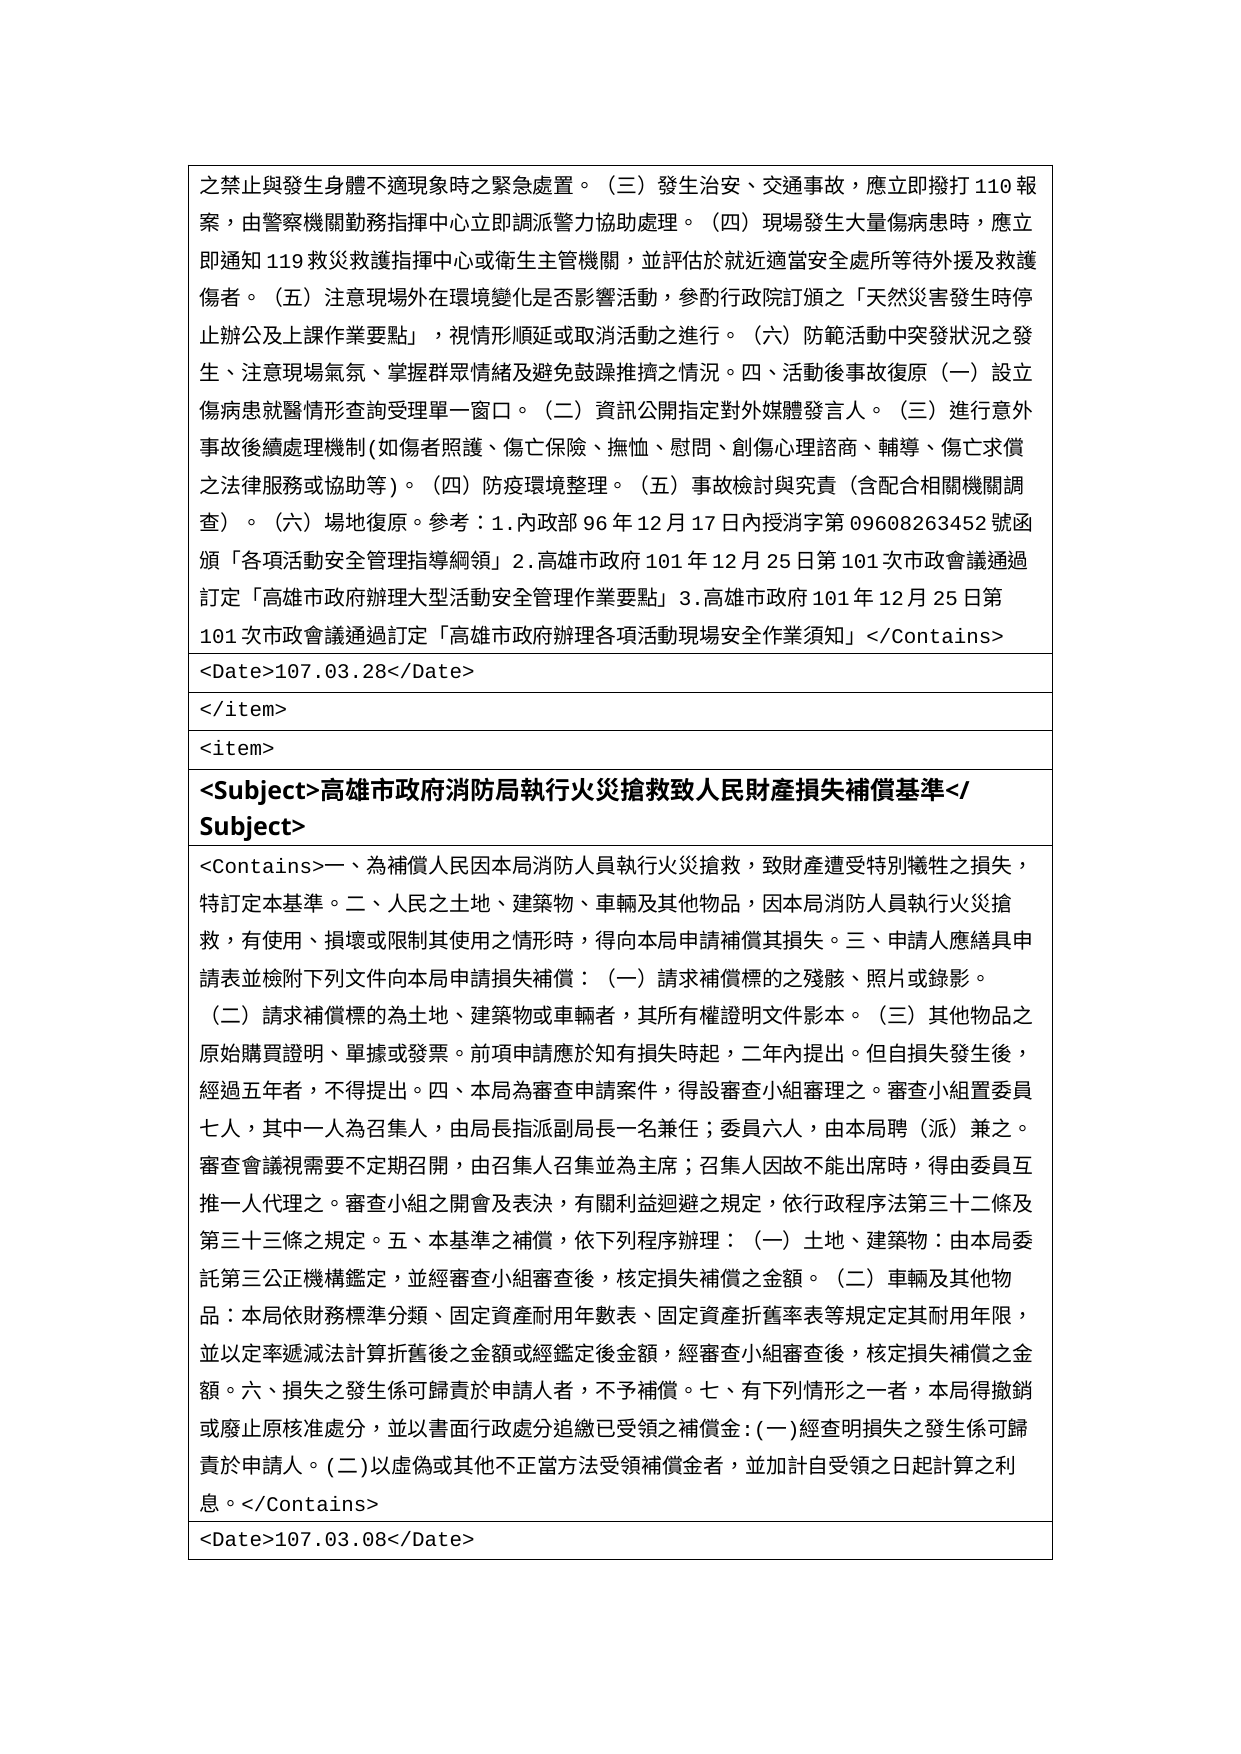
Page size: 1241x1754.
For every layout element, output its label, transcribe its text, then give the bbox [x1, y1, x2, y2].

table_cell <Date>107.03.08</Date> [189, 1522, 1052, 1559]
table_cell <Subject>高雄市政府消防局執行火災搶救致人民財產損失補償基準</Subject> [189, 770, 1052, 845]
table_cell </item> [189, 693, 1052, 730]
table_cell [189, 166, 1052, 653]
table_cell <Date>107.03.28</Date> [189, 654, 1052, 692]
table_cell <Contains>一、為補償人民因本局消防人員執行火災搶救，致財產遭受特別犧牲之損失，特訂定本基準。二、人民之土地、建築物、車輛及其他物品，因本局消防人員執行火災搶救，有使用、損壞或限制其使用之情形時，得向本局申請補償其損失。三、申請人應繕具申請表並檢附下列文件向本局申請損失補償：（一）請求補償標的之殘骸、照片或錄影。（二）請求補償標的為土地、建築物或車輛者，其所有權證明文件影本。（三）其他物品之原始購買證明、單據或發票。前項申請應於知有損失時起，二年內提出。但自損失發生後，經過五年者，不得提出。四、本局為審查申請案件，得設審查小組審理之。審查小組置委員七人，其中一人為召集人，由局長指派副局長一名兼任；委員六人，由本局聘（派）兼之。審查會議視需要不定期召開，由召集人召集並為主席；召集人因故不能出席時，得由委員互推一人代理之。審查小組之開會及表決，有關利益迴避之規定，依行政程序法第三十二條及第三十三條之規定。五、本基準之補償，依下列程序辦理：（一）土地、建築物：由本局委託第三公正機構鑑定，並經審查小組審查後，核定損失補償之金額。（二）車輛及其他物品：本局依財務標準分類、固定資產耐用年數表、固定資產折舊率表等規定定其耐用年限，並以定率遞減法計算折舊後之金額或經鑑定後金額，經審查小組審查後，核定損失補償之金額。六、損失之發生係可歸責於申請人者，不予補償。七、有下列情形之一者，本局得撤銷或廢止原核准處分，並以書面行政處分追繳已受領之補償金:(一)經查明損失之發生係可歸責於申請人。(二)以虛偽或其他不正當方法受領補償金者，並加計自受領之日起計算之利息。</Contains> [189, 846, 1052, 1521]
table_cell <item> [189, 731, 1052, 769]
